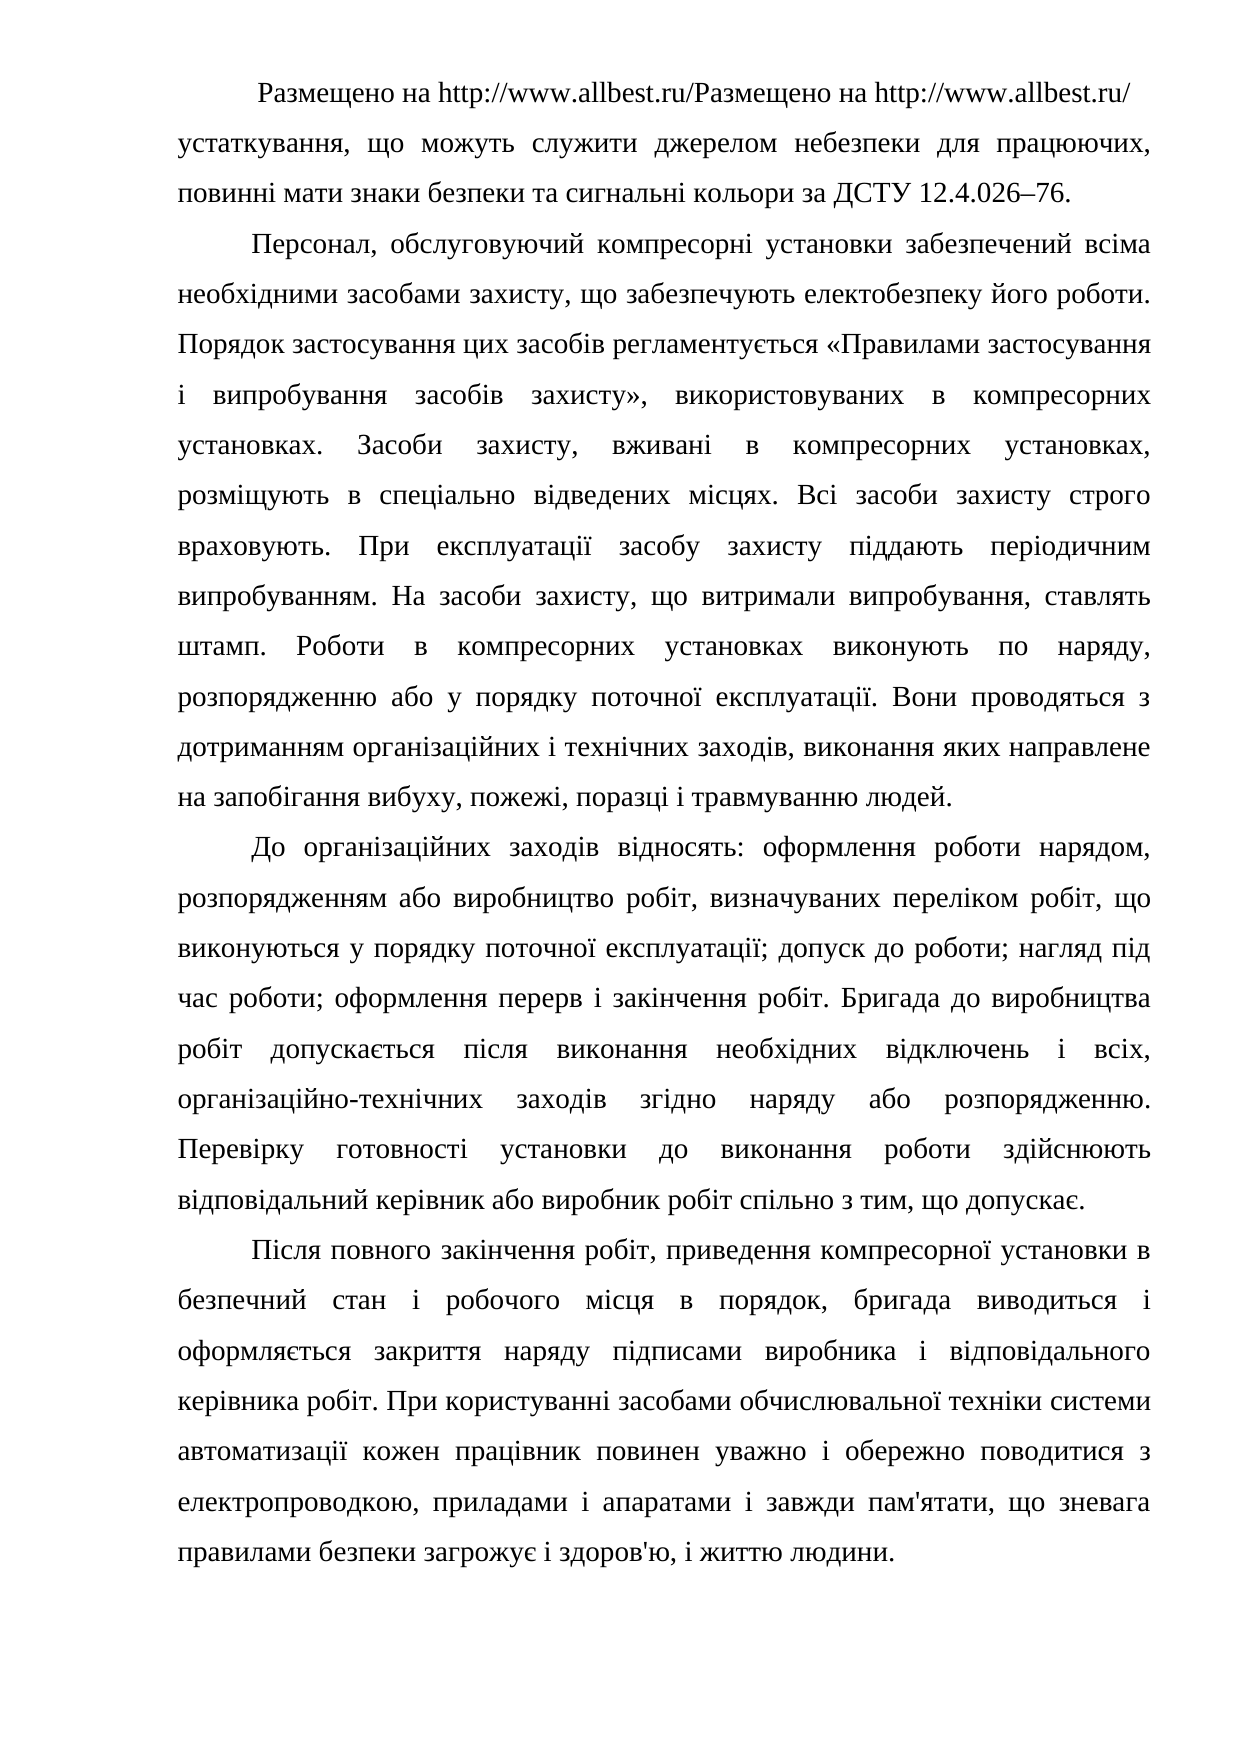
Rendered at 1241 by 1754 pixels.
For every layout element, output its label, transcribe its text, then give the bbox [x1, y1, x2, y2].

text Персонал, обслуговуючий компресорні установки забезпечений всіма необхідними засобами захисту, що забезпечують електобезпеку його роботи. Порядок застосування цих засобів регламентується «Правилами застосування і випробування засобів захисту», використовуваних в компресорних установках. Засоби захисту, вживані в компресорних установках, розміщують в спеціально відведених місцях. Всі засоби захисту строго враховують. При експлуатації засобу захисту піддають періодичним випробуванням. На засоби захисту, що витримали випробування, ставлять штамп. Роботи в компресорних установках виконують по наряду, розпорядженню або у порядку поточної експлуатації. Вони проводяться з дотриманням організаційних і технічних заходів, виконання яких направлене на запобігання вибуху, пожежі, поразці і травмуванню людей. [177, 226, 1152, 813]
text Після повного закінчення робіт, приведення компресорної установки в безпечний стан і робочого місця в порядок, бригада виводиться і оформляється закриття наряду підписами виробника і відповідального керівника робіт. При користуванні засобами обчислювальної техніки системи автоматизації кожен працівник повинен уважно і обережно поводитися з електропроводкою, приладами і апаратами і завжди пам'ятати, що зневага правилами безпеки загрожує і здоров'ю, і життю людини. [177, 1232, 1152, 1567]
text До організаційних заходів відносять: оформлення роботи нарядом, розпорядженням або виробництво робіт, визначуваних переліком робіт, що виконуються у порядку поточної експлуатації; допуск до роботи; нагляд під час роботи; оформлення перерв і закінчення робіт. Бригада до виробництва робіт допускається після виконання необхідних відключень і всіх, організаційно-технічних заходів згідно наряду або розпорядженню. Перевірку готовності установки до виконання роботи здійснюють відповідальний керівник або виробник робіт спільно з тим, що допускає. [177, 829, 1152, 1215]
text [177, 125, 1152, 209]
